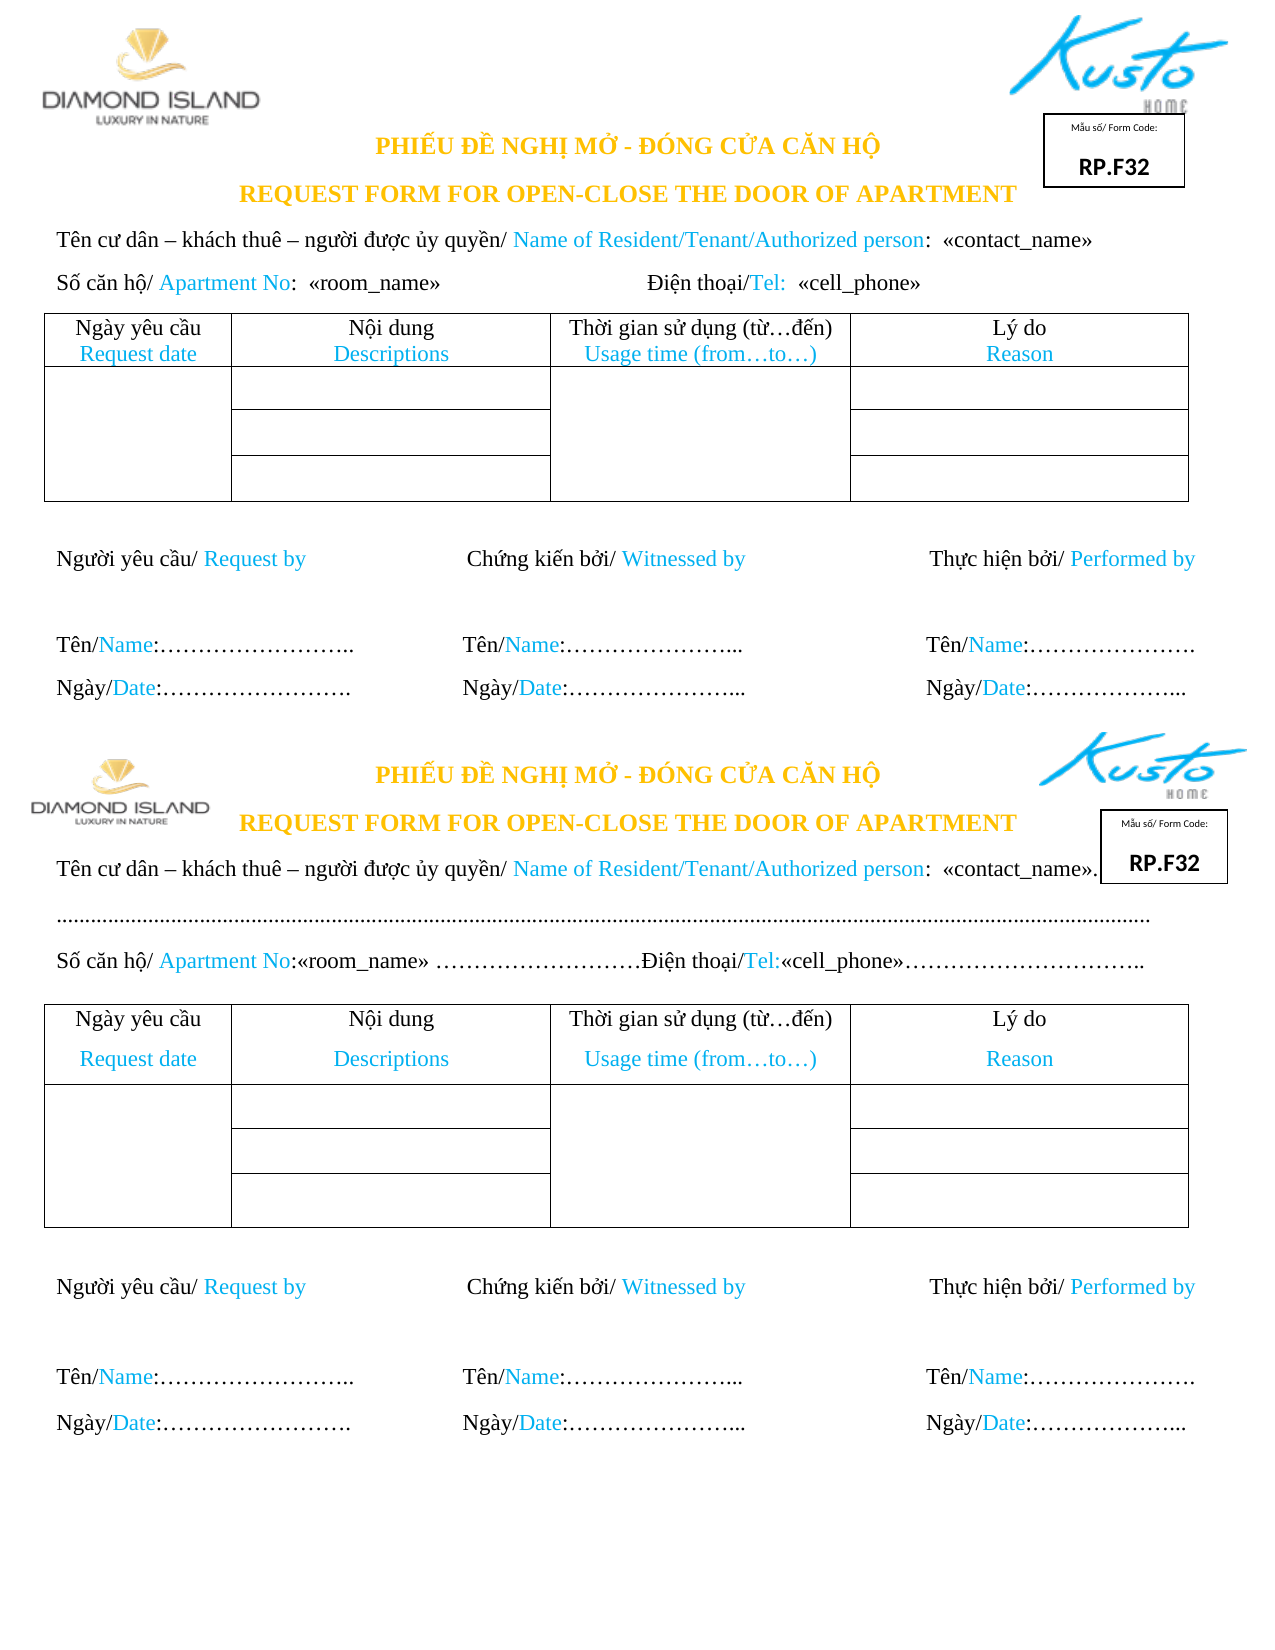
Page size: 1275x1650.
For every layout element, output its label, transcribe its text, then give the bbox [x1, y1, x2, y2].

table_header Nội dung Descriptions [232, 314, 550, 366]
table_cell [232, 1085, 550, 1127]
text Ngày/Date:……………………. [56, 674, 387, 700]
text REQUEST FORM FOR OPEN-CLOSE THE DOOR OF APARTMENT [56, 179, 1200, 207]
picture [23, 15, 281, 127]
text PHIẾU ĐỀ NGHỊ MỞ - ĐÓNG CỬA CĂN HỘ [227, 760, 1039, 789]
text REQUEST FORM FOR OPEN-CLOSE THE DOOR OF APARTMENT [56, 808, 1200, 837]
text Tên/Name:…………………. [869, 1363, 1200, 1390]
table_cell [851, 1129, 1188, 1173]
table_cell [232, 410, 550, 455]
text Ngày/Date:………………... [869, 674, 1200, 700]
table_cell [851, 1174, 1188, 1227]
table_cell [232, 1129, 550, 1173]
text Số căn hộ/ Apartment No: «room_name» Điện thoại/Tel: «cell_phone» [56, 269, 1200, 296]
table_cell [851, 1085, 1188, 1127]
text PHIẾU ĐỀ NGHỊ MỞ - ĐÓNG CỬA CĂN HỘ [56, 131, 1200, 160]
picture [1039, 732, 1247, 799]
table_header Lý do Reason [851, 314, 1188, 366]
text Tên cư dân – khách thuê – người được ủy quyền/ Name of Resident/Tenant/Authorized person: «contact_name» [56, 856, 1100, 882]
text Tên/Name:…………………... [462, 631, 794, 657]
table_cell [551, 367, 850, 501]
text Ngày/Date:…………………... [462, 1408, 794, 1435]
table_cell [551, 1085, 850, 1227]
table_header Nội dung Descriptions [232, 1005, 550, 1084]
table_header Thời gian sử dụng (từ…đến) Usage time (from…to…) [551, 1005, 850, 1084]
text Ngày/Date:…………………... [462, 674, 794, 700]
text Tên cư dân – khách thuê – người được ủy quyền/ Name of Resident/Tenant/Authorized person: «contact_name» [56, 226, 1200, 253]
table_cell [45, 1085, 231, 1227]
picture [1039, 732, 1101, 783]
table_header Ngày yêu cầu Request date [45, 1005, 231, 1084]
text Số căn hộ/ Apartment No:«room_name» ………………………Điện thoại/Tel:«cell_phone»………………………….. [56, 947, 1200, 974]
text Tên/Name:…………………... [462, 1363, 794, 1390]
text Tên/Name:…………………….. [56, 631, 387, 657]
picture [1009, 15, 1077, 91]
table_header Lý do Reason [851, 1005, 1188, 1084]
text Tên/Name:…………………. [869, 631, 1200, 657]
picture [15, 750, 227, 826]
table_cell [232, 367, 550, 409]
text Ngày/Date:……………………. [56, 1408, 387, 1435]
text Tên/Name:…………………….. [56, 1363, 387, 1390]
table_cell [45, 367, 231, 501]
table_header Ngày yêu cầu Request date [45, 314, 231, 366]
text Người yêu cầu/ Request by Chứng kiến bởi/ Witnessed by Thực hiện bởi/ Performed by [56, 1273, 1200, 1299]
table_header Thời gian sử dụng (từ…đến) Usage time (from…to…) [551, 314, 850, 366]
table_cell [232, 456, 550, 501]
text Ngày/Date:………………... [869, 1408, 1200, 1435]
table_cell [851, 456, 1188, 501]
text Người yêu cầu/ Request by Chứng kiến bởi/ Witnessed by Thực hiện bởi/ Performed by [56, 545, 1200, 571]
table_cell [851, 410, 1188, 455]
table_cell [232, 1174, 550, 1227]
picture [1009, 15, 1229, 114]
table_cell [851, 367, 1188, 409]
